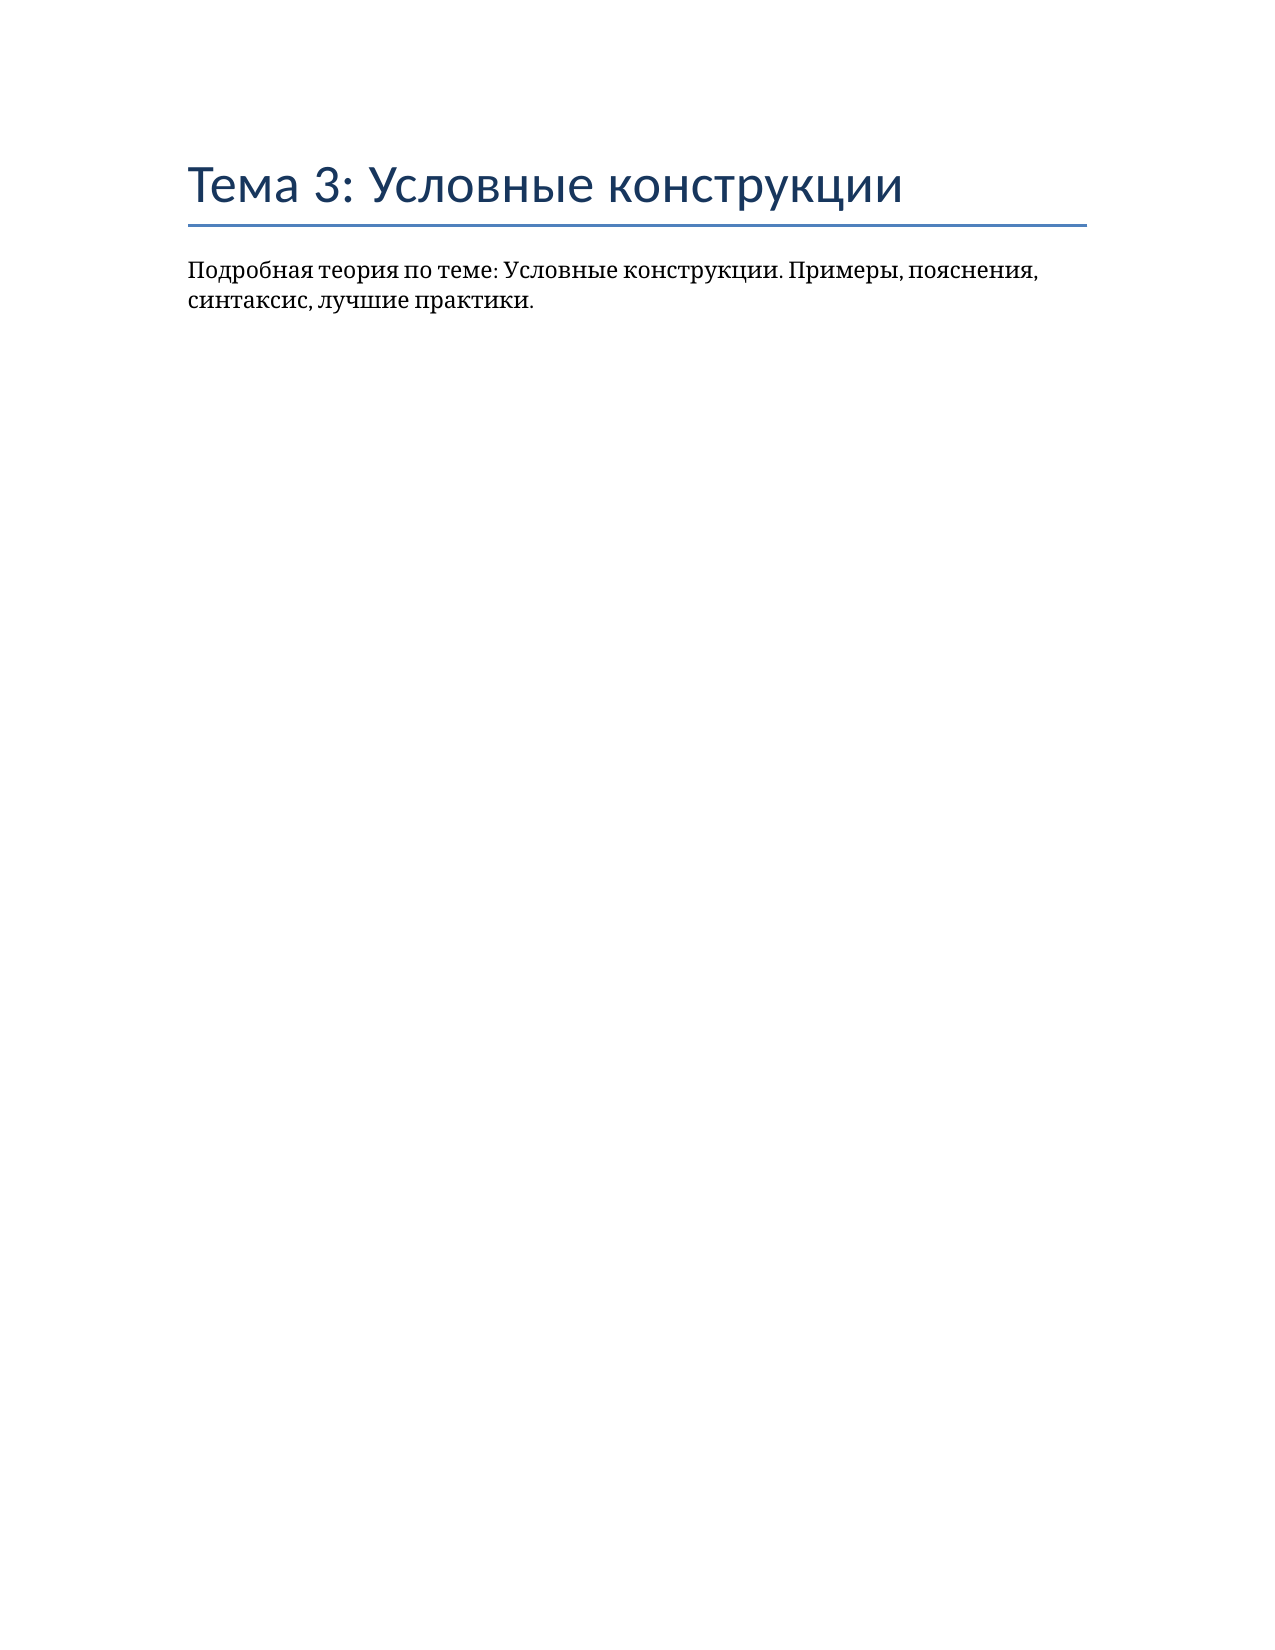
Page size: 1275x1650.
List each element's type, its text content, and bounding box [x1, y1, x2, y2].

title Тема 3: Условные конструкции [187, 150, 1087, 227]
text Подробная теория по теме: Условные конструкции. Примеры, пояснения, синтаксис, лучшие практики. [187, 258, 1087, 314]
